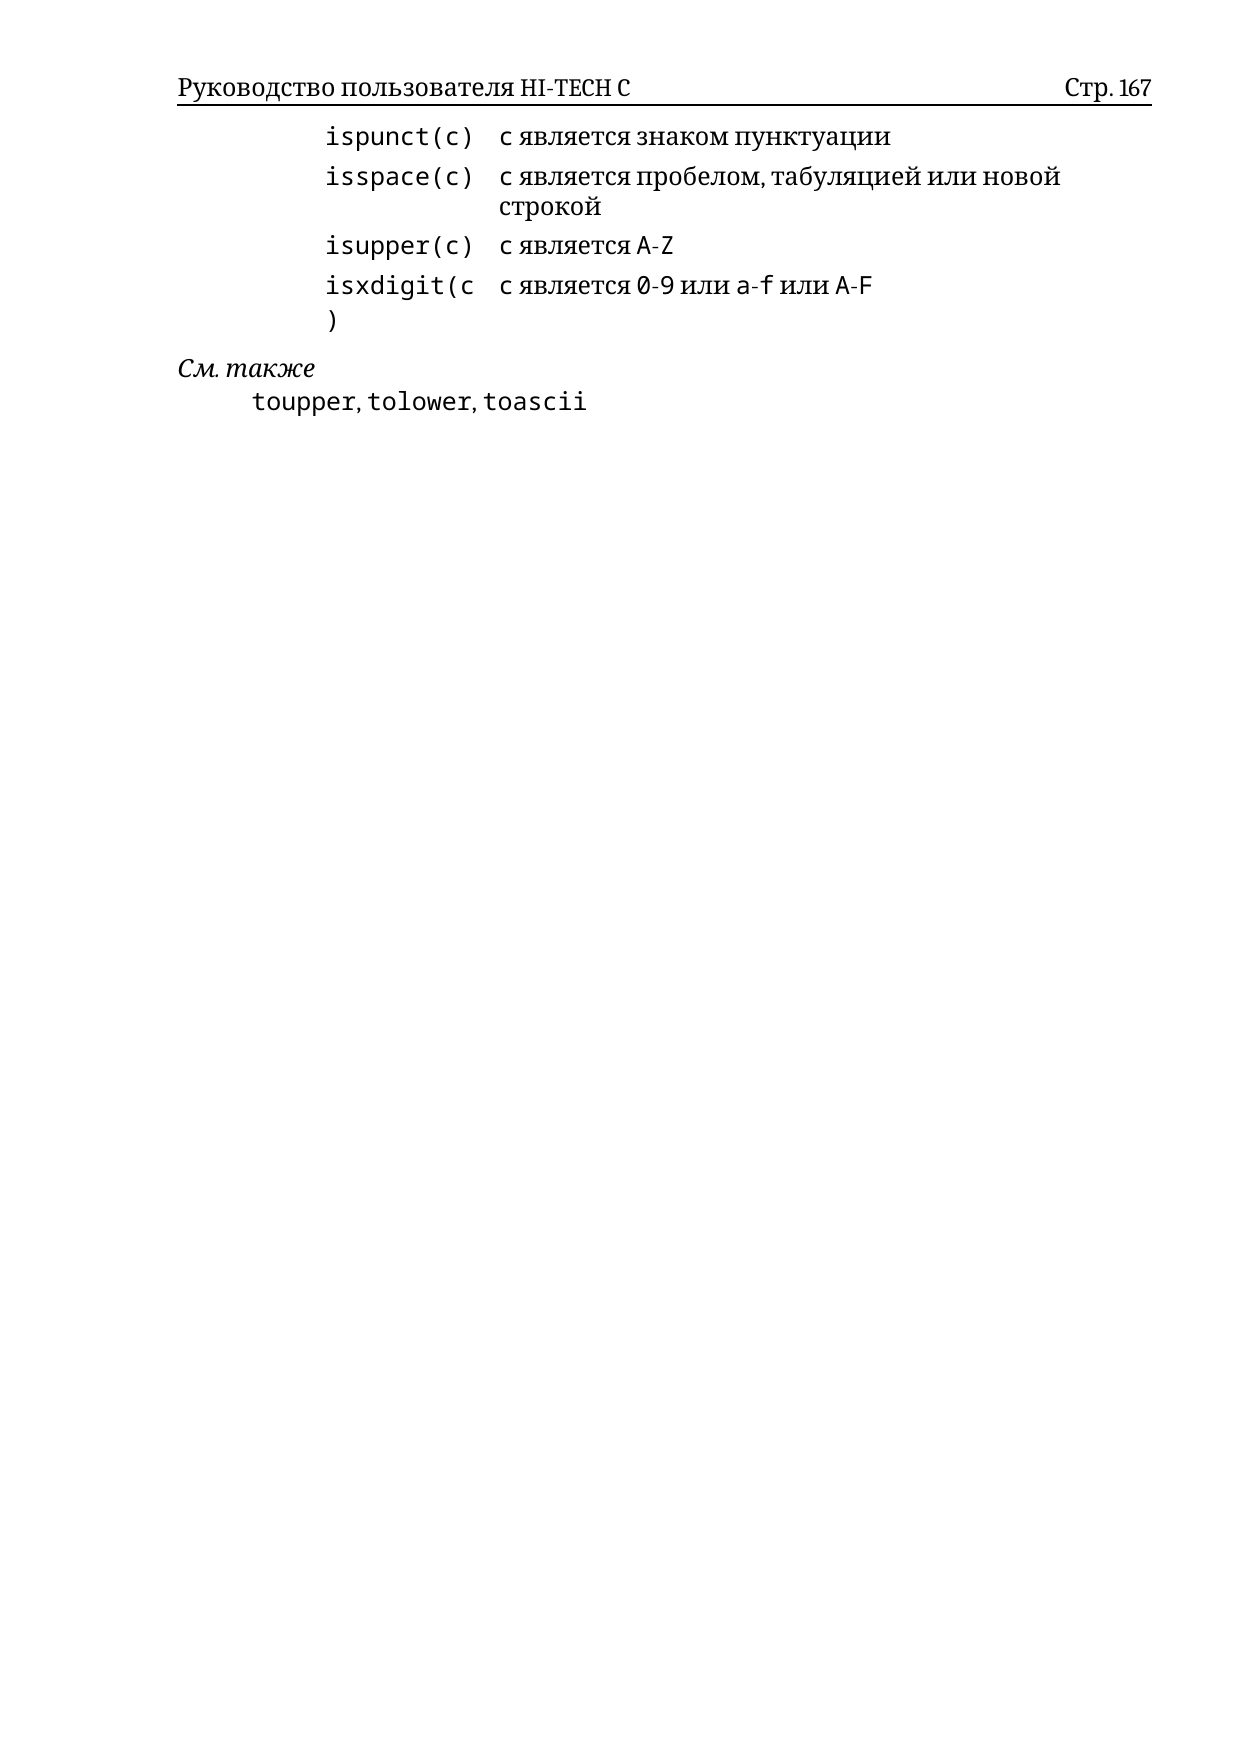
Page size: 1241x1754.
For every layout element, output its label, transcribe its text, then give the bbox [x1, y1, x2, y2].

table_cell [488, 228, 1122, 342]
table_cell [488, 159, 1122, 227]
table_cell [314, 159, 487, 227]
text toupper, tolower, toascii [251, 383, 1152, 417]
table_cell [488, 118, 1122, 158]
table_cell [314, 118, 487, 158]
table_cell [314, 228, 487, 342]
text См. также [177, 355, 1152, 383]
